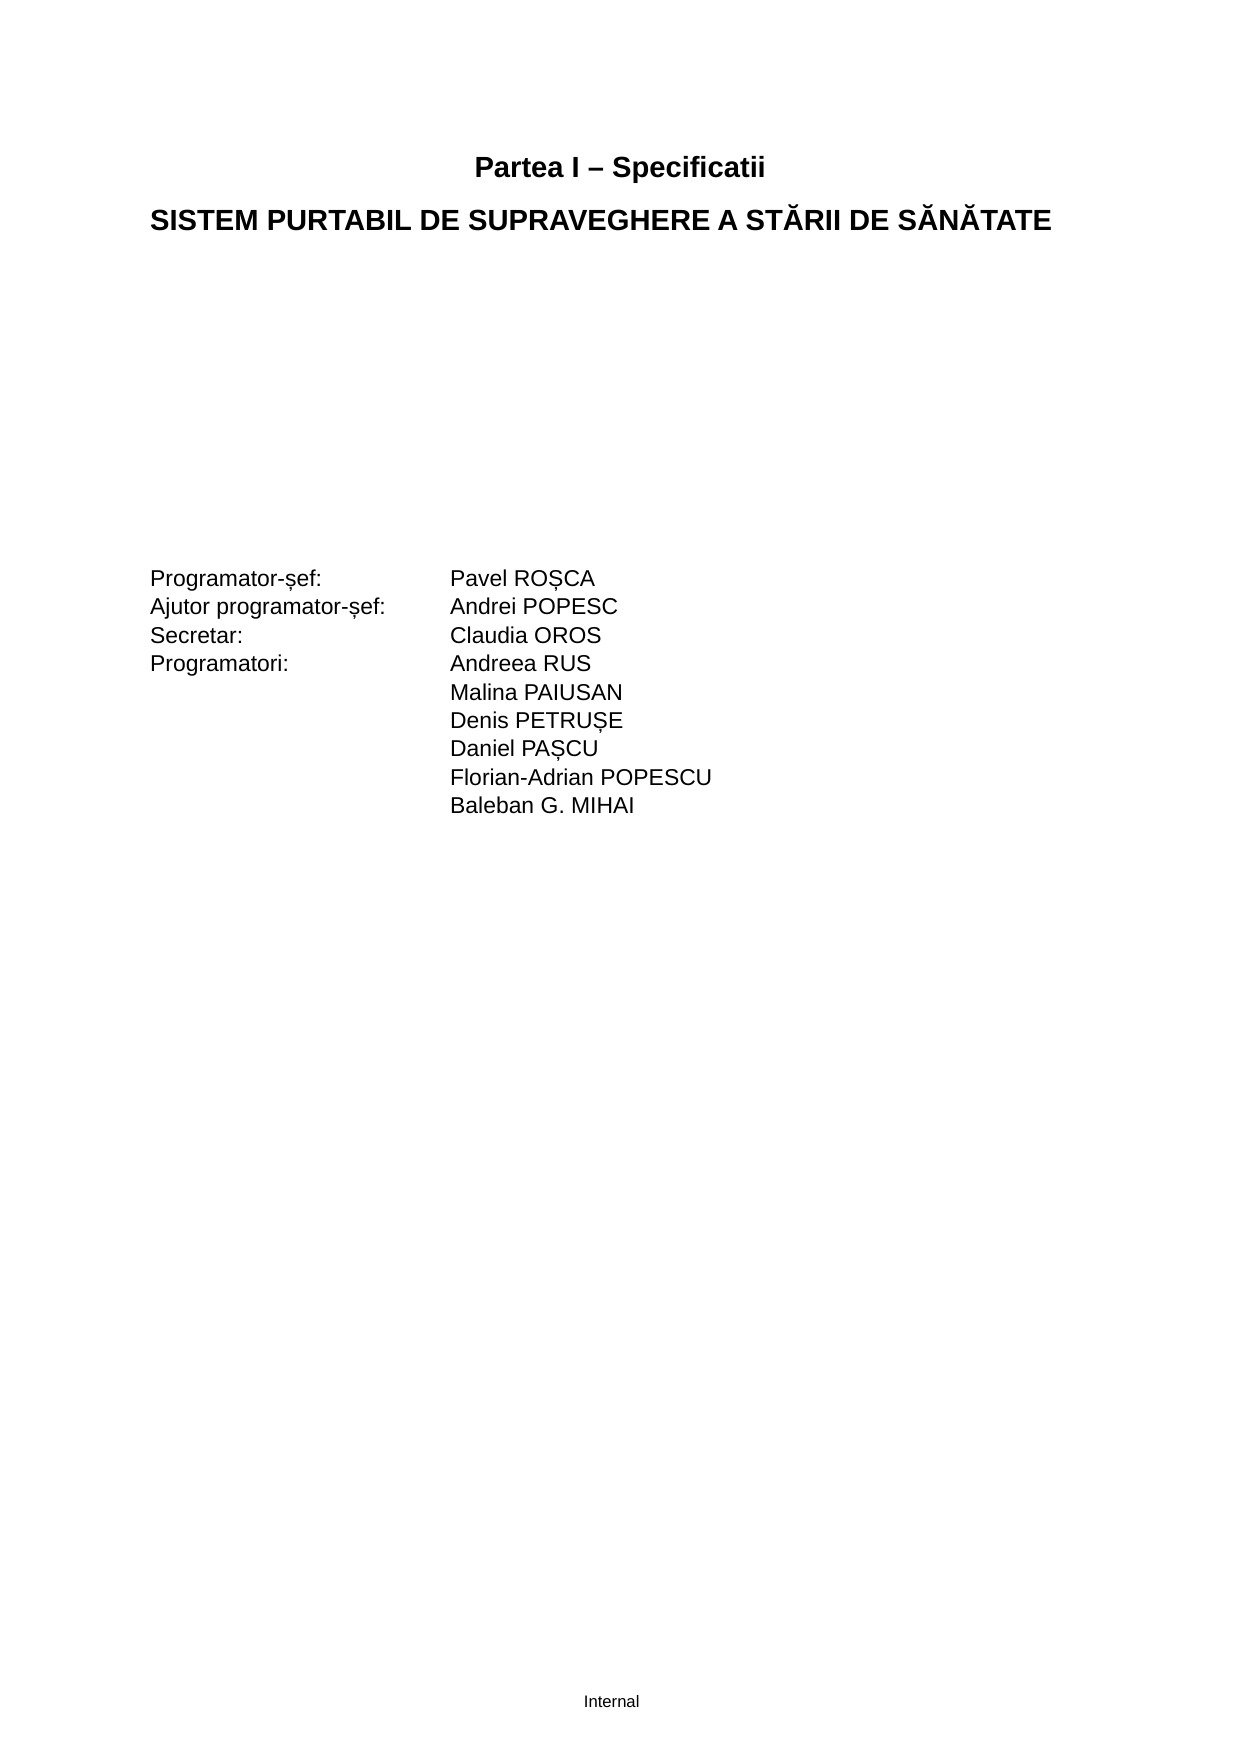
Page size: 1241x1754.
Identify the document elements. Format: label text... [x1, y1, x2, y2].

text Denis PETRUȘE [150, 707, 1090, 733]
text Programatori: Andreea RUS [150, 650, 1090, 676]
text Secretar: Claudia OROS [150, 622, 1090, 648]
text Baleban G. MIHAI [375, 792, 1090, 819]
text Florian-Adrian POPESCU [375, 764, 1090, 790]
text Programator-șef: Pavel ROȘCA [150, 565, 1090, 591]
text Daniel PAȘCU [375, 735, 1090, 762]
text Partea I – Specificatii [150, 150, 1090, 183]
text Malina PAIUSAN [150, 678, 1090, 705]
text SISTEM PURTABIL DE SUPRAVEGHERE A STĂRII DE SĂNĂTATE [150, 203, 1090, 236]
text Ajutor programator-șef: Andrei POPESC [150, 593, 1090, 619]
